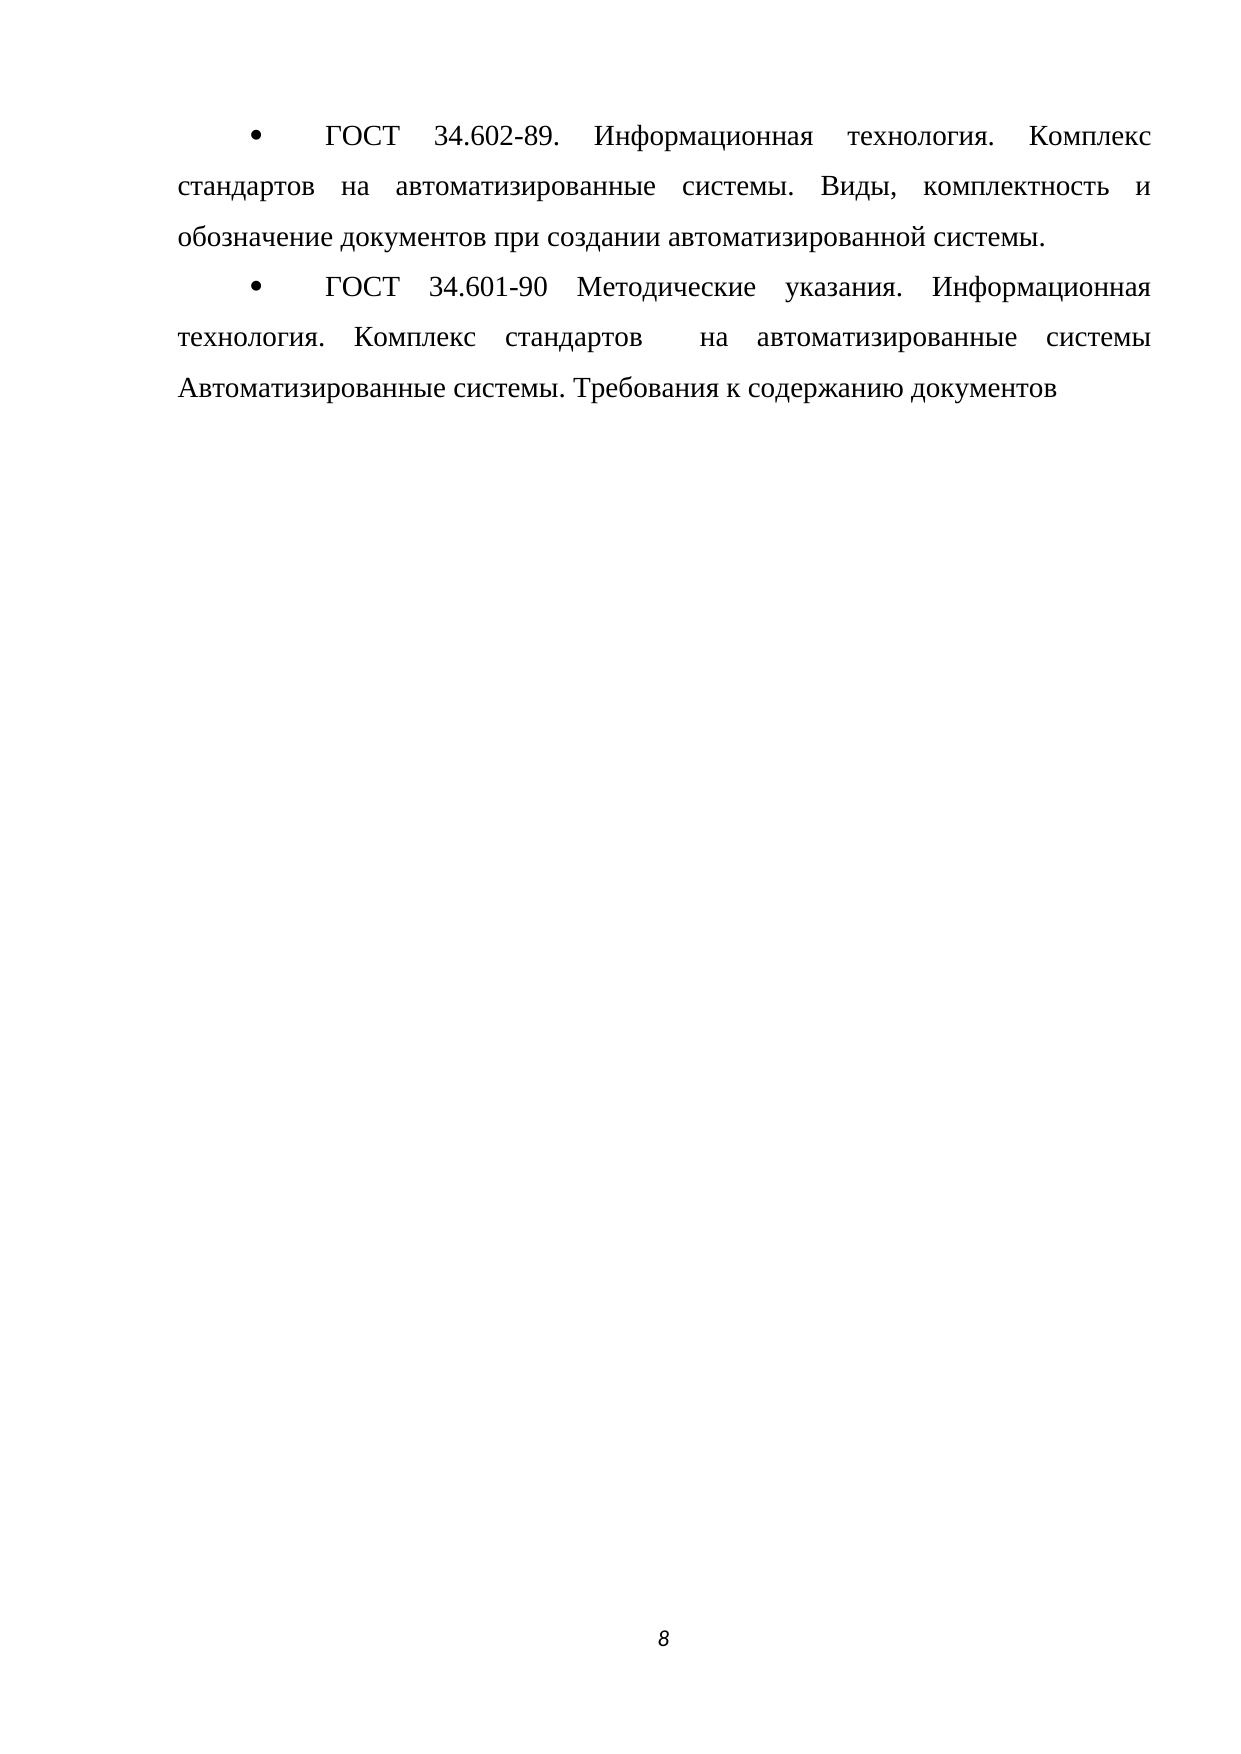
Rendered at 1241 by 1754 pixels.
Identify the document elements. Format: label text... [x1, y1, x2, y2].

list ГОСТ 34.601-90 Методические указания. Информационная технология. Комплекс стандартов на автоматизированные системы Автоматизированные системы. Требования к содержанию документов [177, 269, 1152, 403]
list ГОСТ 34.602-89. Информационная технология. Комплекс стандартов на автоматизированные системы. Виды, комплектность и обозначение документов при создании автоматизированной системы. [177, 118, 1152, 252]
